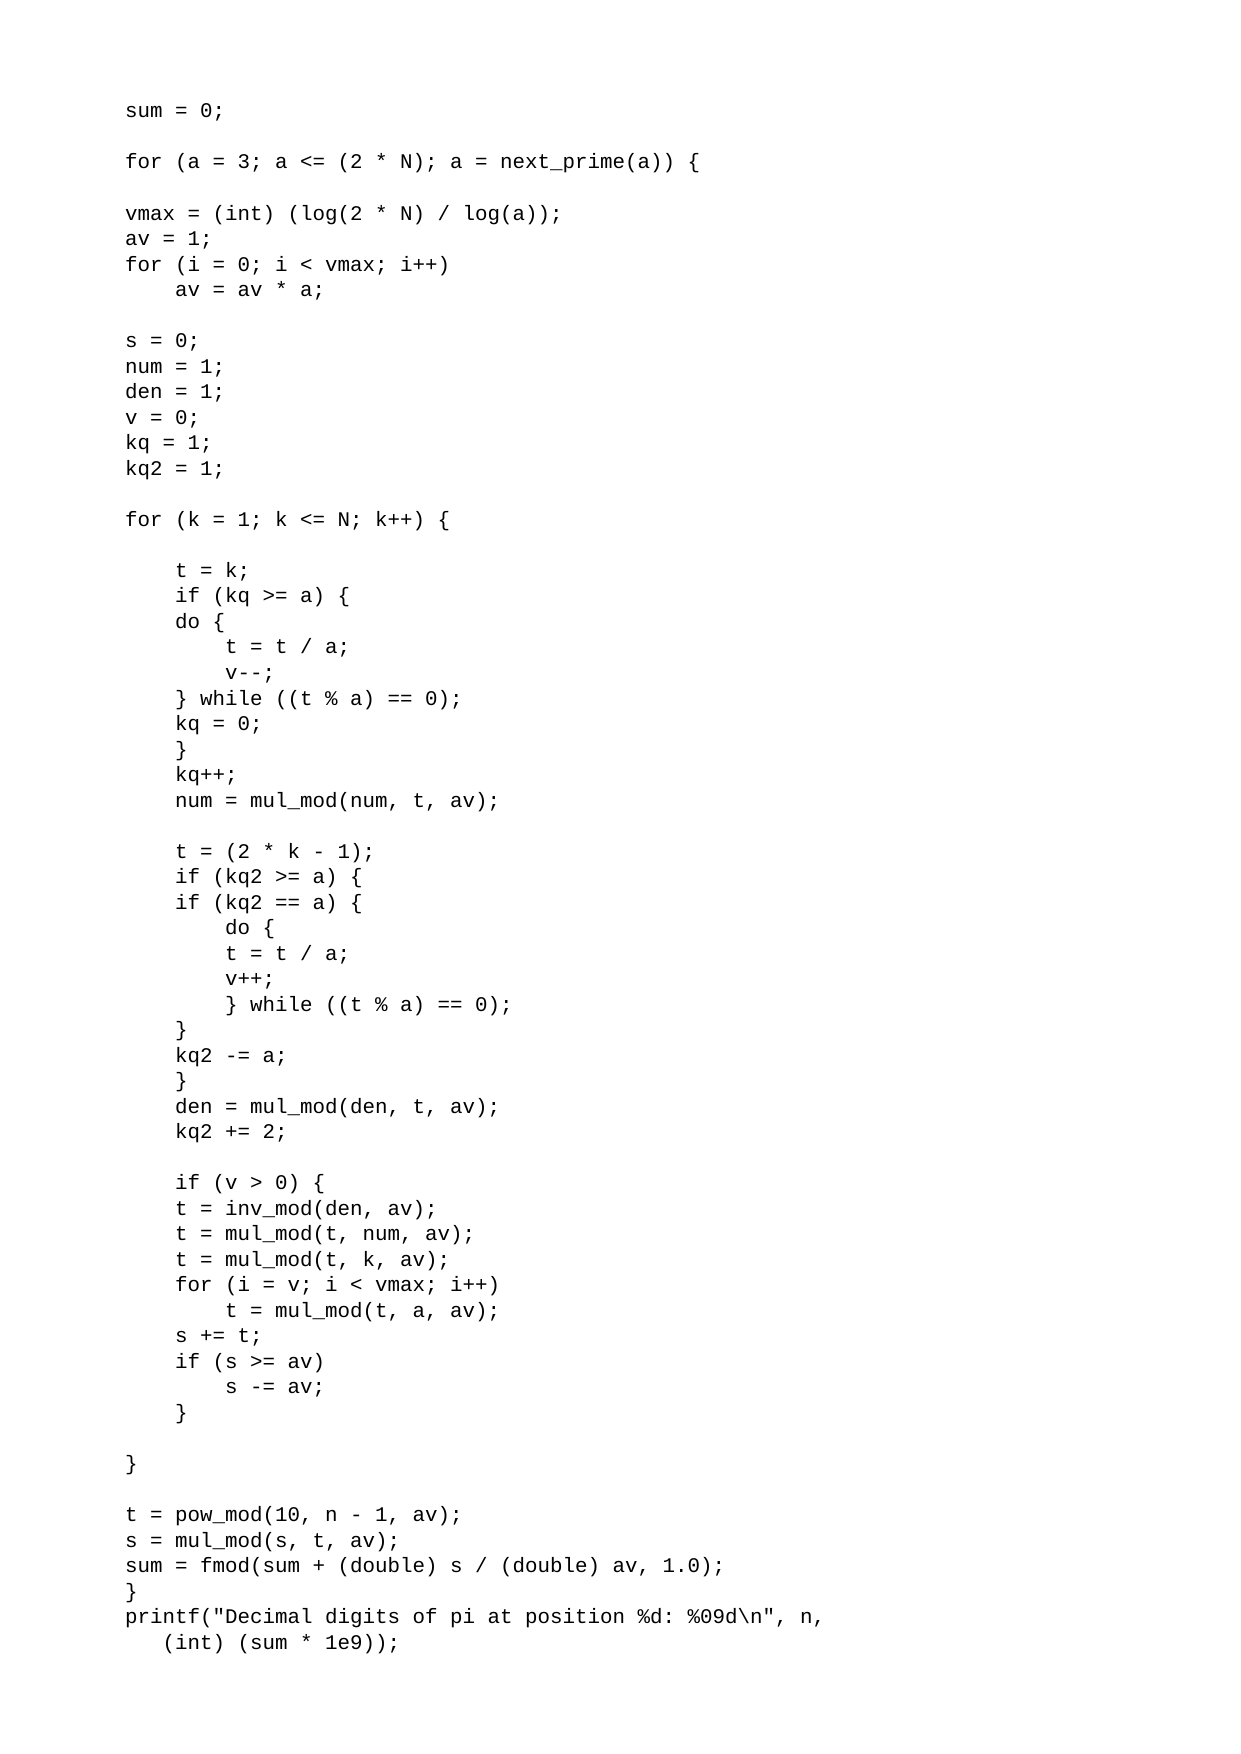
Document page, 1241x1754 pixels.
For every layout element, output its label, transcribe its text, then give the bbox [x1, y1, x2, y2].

text if (kq2 >= a) { [75, 866, 1165, 890]
text kq = 1; [75, 432, 1165, 456]
text } [75, 738, 1165, 762]
text } [75, 1019, 1165, 1043]
text vmax = (int) (log(2 * N) / log(a)); [75, 203, 1165, 226]
text kq2 = 1; [75, 458, 1165, 481]
text t = mul_mod(t, k, av); [75, 1249, 1165, 1273]
text s += t; [75, 1326, 1165, 1349]
text } [75, 1453, 1165, 1477]
text t = t / a; [75, 943, 1165, 966]
text num = mul_mod(num, t, av); [75, 789, 1165, 813]
text t = mul_mod(t, num, av); [75, 1223, 1165, 1247]
text s = 0; [75, 330, 1165, 354]
text do { [75, 611, 1165, 634]
text t = (2 * k - 1); [75, 841, 1165, 864]
text } while ((t % a) == 0); [75, 687, 1165, 711]
text v--; [75, 662, 1165, 686]
text for (i = 0; i < vmax; i++) [75, 254, 1165, 277]
text sum = 0; [75, 101, 1165, 124]
text v = 0; [75, 407, 1165, 430]
text for (a = 3; a <= (2 * N); a = next_prime(a)) { [75, 152, 1165, 175]
text } [75, 1070, 1165, 1094]
text for (i = v; i < vmax; i++) [75, 1274, 1165, 1298]
text printf("Decimal digits of pi at position %d: %09d\n", n, [75, 1606, 1165, 1630]
text den = 1; [75, 381, 1165, 405]
text } while ((t % a) == 0); [75, 994, 1165, 1017]
text av = 1; [75, 228, 1165, 252]
text v++; [75, 968, 1165, 992]
text av = av * a; [75, 279, 1165, 303]
text for (k = 1; k <= N; k++) { [75, 509, 1165, 532]
text kq2 -= a; [75, 1045, 1165, 1068]
text if (kq2 == a) { [75, 892, 1165, 915]
text t = pow_mod(10, n - 1, av); [75, 1504, 1165, 1528]
text do { [75, 917, 1165, 941]
text if (v > 0) { [75, 1172, 1165, 1196]
text den = mul_mod(den, t, av); [75, 1096, 1165, 1119]
text if (s >= av) [75, 1351, 1165, 1375]
text t = k; [75, 560, 1165, 583]
text if (kq >= a) { [75, 585, 1165, 609]
text kq2 += 2; [75, 1121, 1165, 1145]
text kq++; [75, 764, 1165, 788]
text s -= av; [75, 1377, 1165, 1400]
text (int) (sum * 1e9)); [75, 1632, 1165, 1655]
text num = 1; [75, 356, 1165, 379]
text s = mul_mod(s, t, av); [75, 1530, 1165, 1553]
text t = mul_mod(t, a, av); [75, 1300, 1165, 1324]
text } [75, 1581, 1165, 1604]
text kq = 0; [75, 713, 1165, 737]
text } [75, 1402, 1165, 1426]
text t = t / a; [75, 636, 1165, 660]
text sum = fmod(sum + (double) s / (double) av, 1.0); [75, 1555, 1165, 1579]
text t = inv_mod(den, av); [75, 1198, 1165, 1222]
